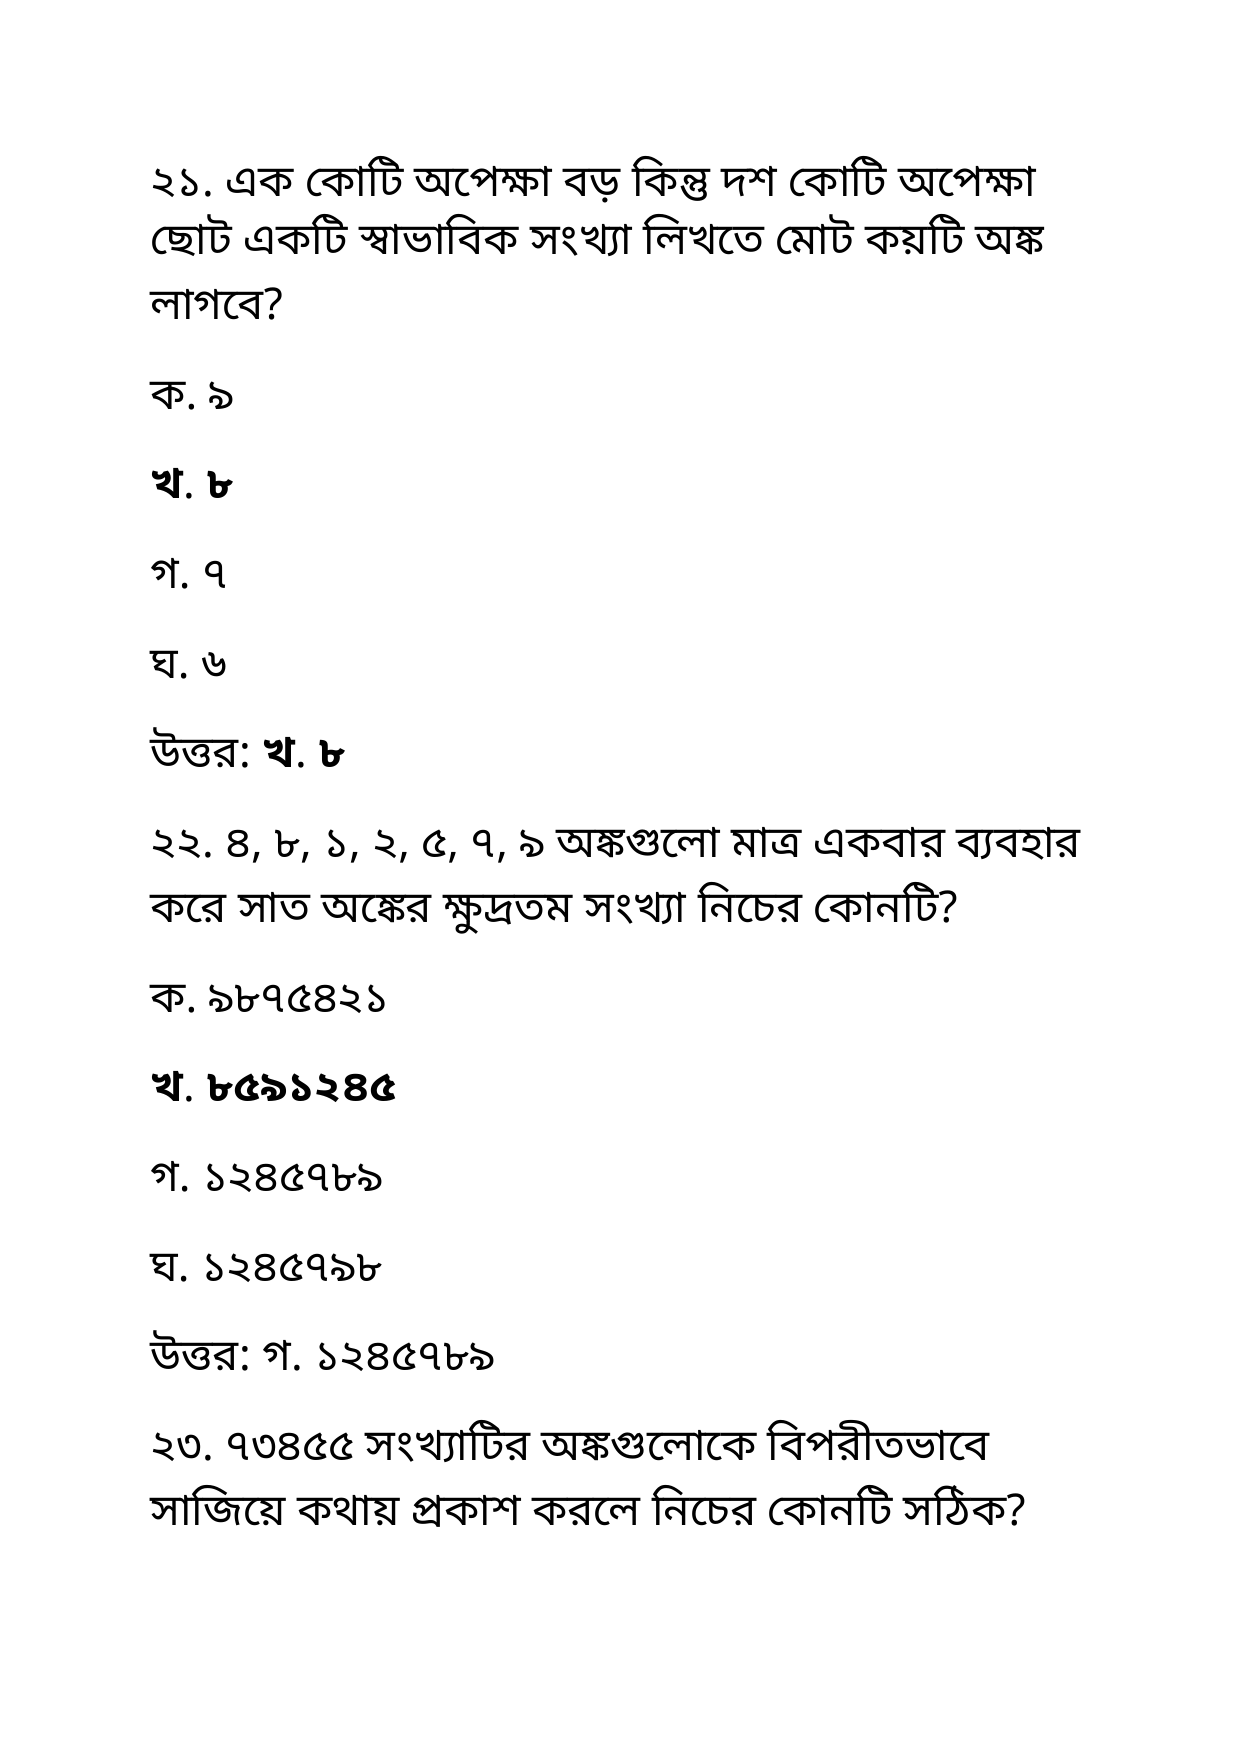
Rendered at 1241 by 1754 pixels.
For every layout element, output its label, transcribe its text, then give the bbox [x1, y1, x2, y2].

text ২৩. ৭৩৪৫৫ সংখ্যাটির অঙ্কগুলোকে বিপরীতভাবে সাজিয়ে কথায় প্রকাশ করলে নিচের কোনটি সঠিক? [150, 1414, 1090, 1543]
text ঘ. ১২৪৫৭৯৮ [150, 1234, 1090, 1299]
text গ. ১২৪৫৭৮৯ [150, 1144, 1090, 1209]
text উত্তর: খ. ৮ [150, 721, 1090, 786]
text উত্তর: গ. ১২৪৫৭৮৯ [150, 1324, 1090, 1389]
text ২২. ৪, ৮, ১, ২, ৫, ৭, ৯ অঙ্কগুলো মাত্র একবার ব্যবহার করে সাত অঙ্কের ক্ষুদ্রতম সংখ্যা নিচের কোনটি? [150, 811, 1090, 940]
text ২১. এক কোটি অপেক্ষা বড় কিন্তু দশ কোটি অপেক্ষা ছোট একটি স্বাভাবিক সংখ্যা লিখতে মোট কয়টি অঙ্ক লাগবে? [150, 150, 1090, 337]
text ক. ৯ [150, 362, 1090, 427]
text ক. ৯৮৭৫৪২১ [150, 965, 1090, 1030]
text গ. ৭ [150, 542, 1090, 606]
text খ. ৮ [150, 452, 1090, 517]
text খ. ৮৫৯১২৪৫ [150, 1055, 1090, 1119]
text ঘ. ৬ [150, 631, 1090, 696]
